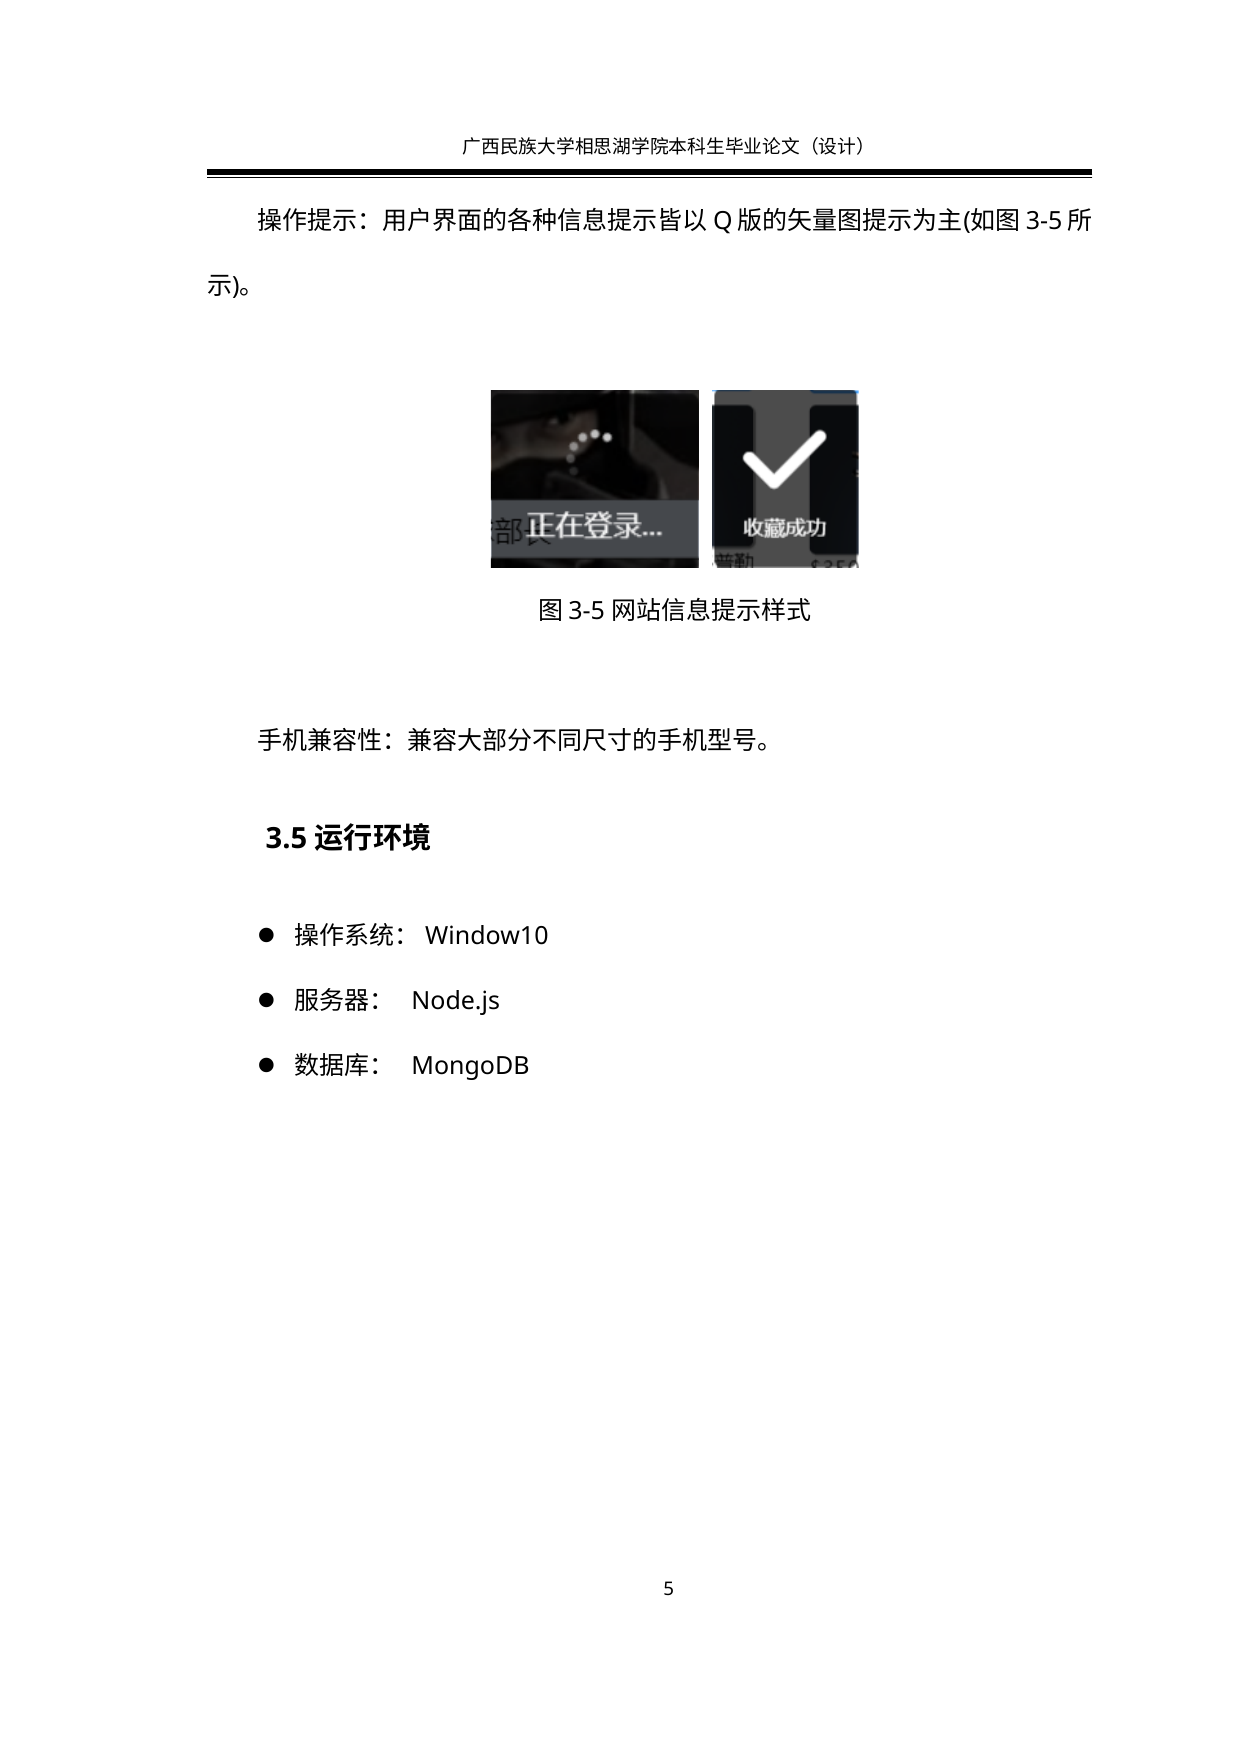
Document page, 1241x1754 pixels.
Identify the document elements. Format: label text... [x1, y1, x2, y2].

subtitle 3.5 运行环境 [207, 803, 1092, 868]
text 手机兼容性：兼容大部分不同尺寸的手机型号。 [207, 706, 1092, 771]
list 服务器： Node.js [207, 966, 1092, 1031]
picture [490, 390, 699, 568]
list 数据库： MongoDB [207, 1031, 1092, 1096]
text 操作提示：用户界面的各种信息提示皆以Q版的矢量图提示为主(如图3-5所示)。 [207, 186, 1092, 316]
list 操作系统： Window10 [207, 901, 1092, 966]
text 图3-5 网站信息提示样式 [207, 576, 1092, 641]
picture [712, 390, 859, 568]
